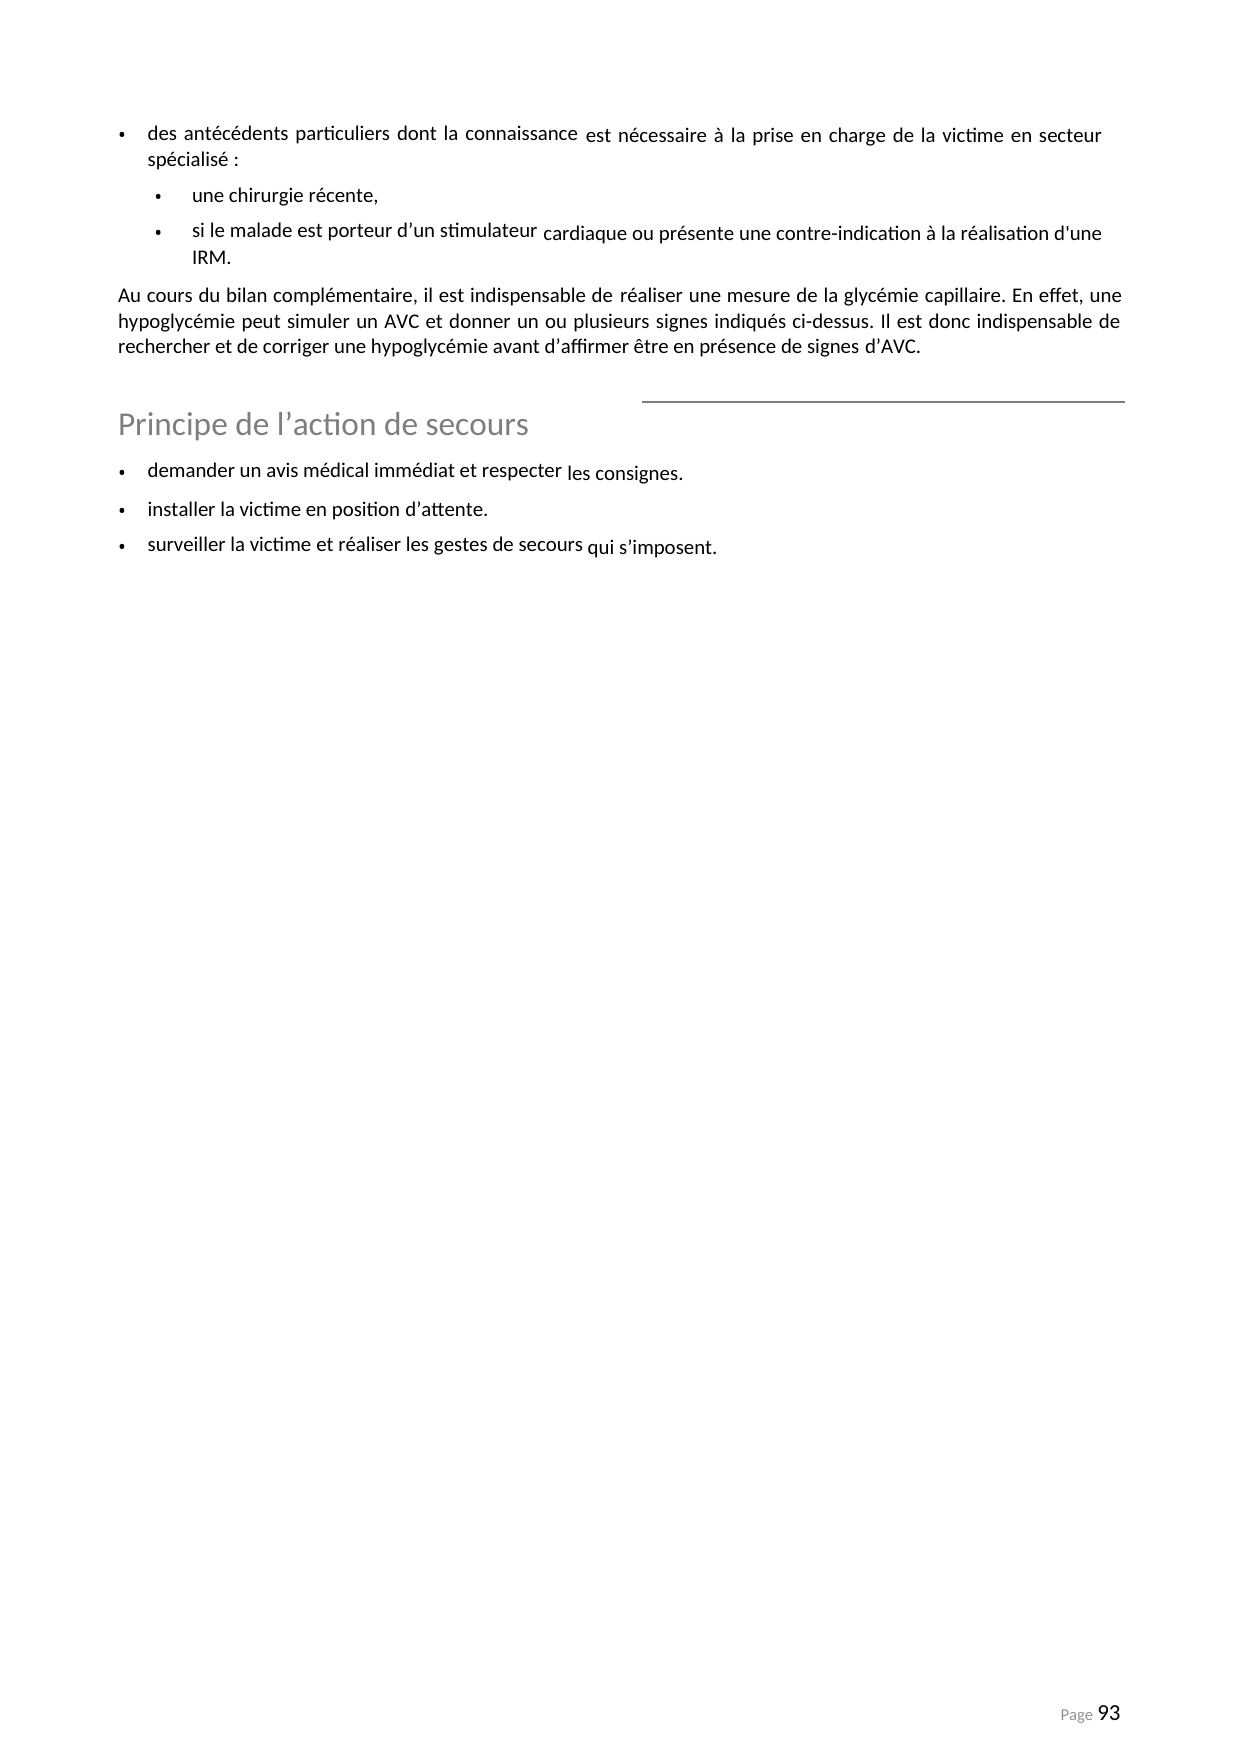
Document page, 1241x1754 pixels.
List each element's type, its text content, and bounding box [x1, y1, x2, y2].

subtitle Principe de l’action de secours [118, 396, 1178, 443]
list des antécédents particuliers dont la connaissance est nécessaire à la prise en charge de la victime en secteur spécialisé : [118, 121, 1103, 172]
list surveiller la victime et réaliser les gestes de secours qui s’imposent. [118, 534, 1103, 559]
list installer la victime en position d’attente. [118, 496, 1178, 525]
text Au cours du bilan complémentaire, il est indispensable de réaliser une mesure de la glycémie capillaire. En effet, une hypoglycémie peut simuler un AVC et donner un ou plusieurs signes indiqués ci-dessus. Il est donc indispensable de rechercher et de corriger une hypoglycémie avant d’affirmer être en présence de signes d’AVC. [118, 283, 1123, 359]
list si le malade est porteur d’un stimulateur cardiaque ou présente une contre-indication à la réalisation d'une IRM. [154, 219, 1103, 269]
list demander un avis médical immédiat et respecter les consignes. [118, 460, 1103, 485]
list une chirurgie récente, [154, 182, 1178, 211]
